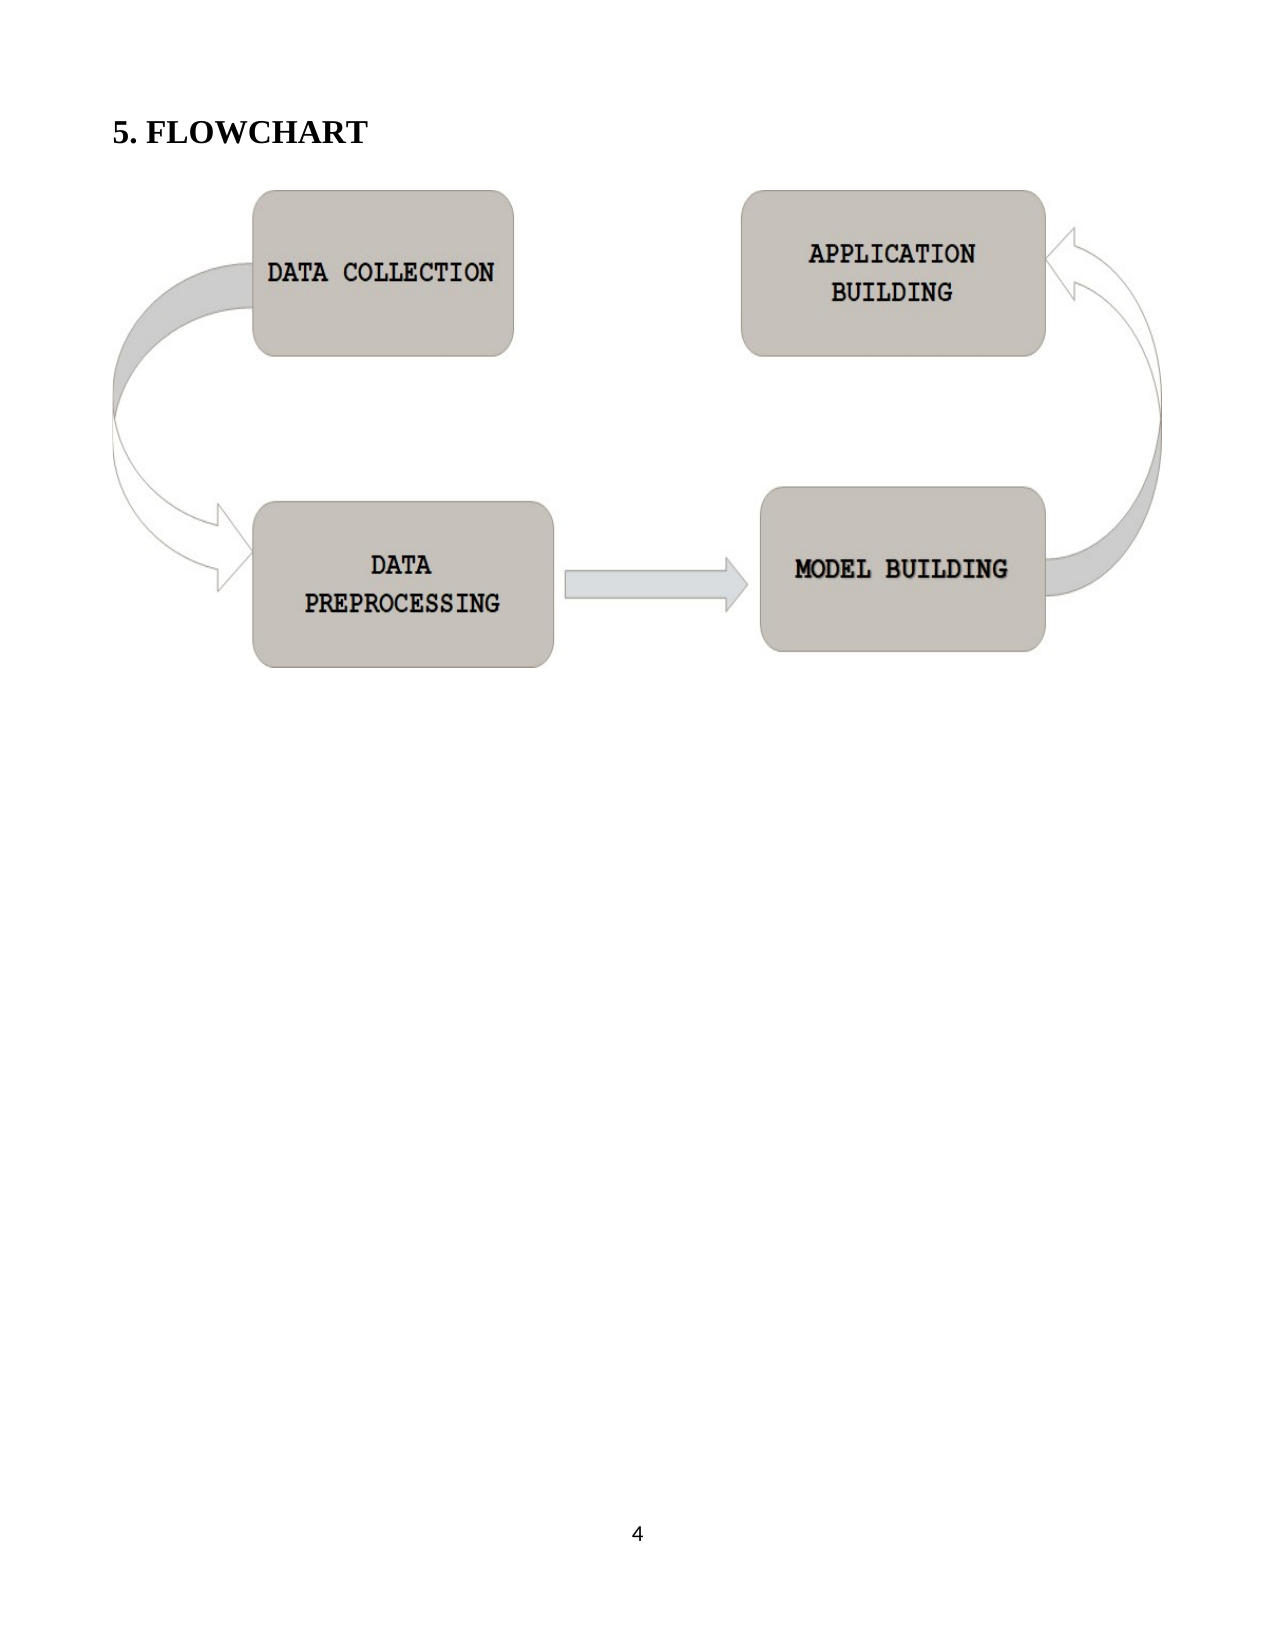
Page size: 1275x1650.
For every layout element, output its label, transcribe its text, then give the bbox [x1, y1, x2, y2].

text 5. FLOWCHART [112, 112, 1162, 151]
picture [112, 190, 1162, 668]
